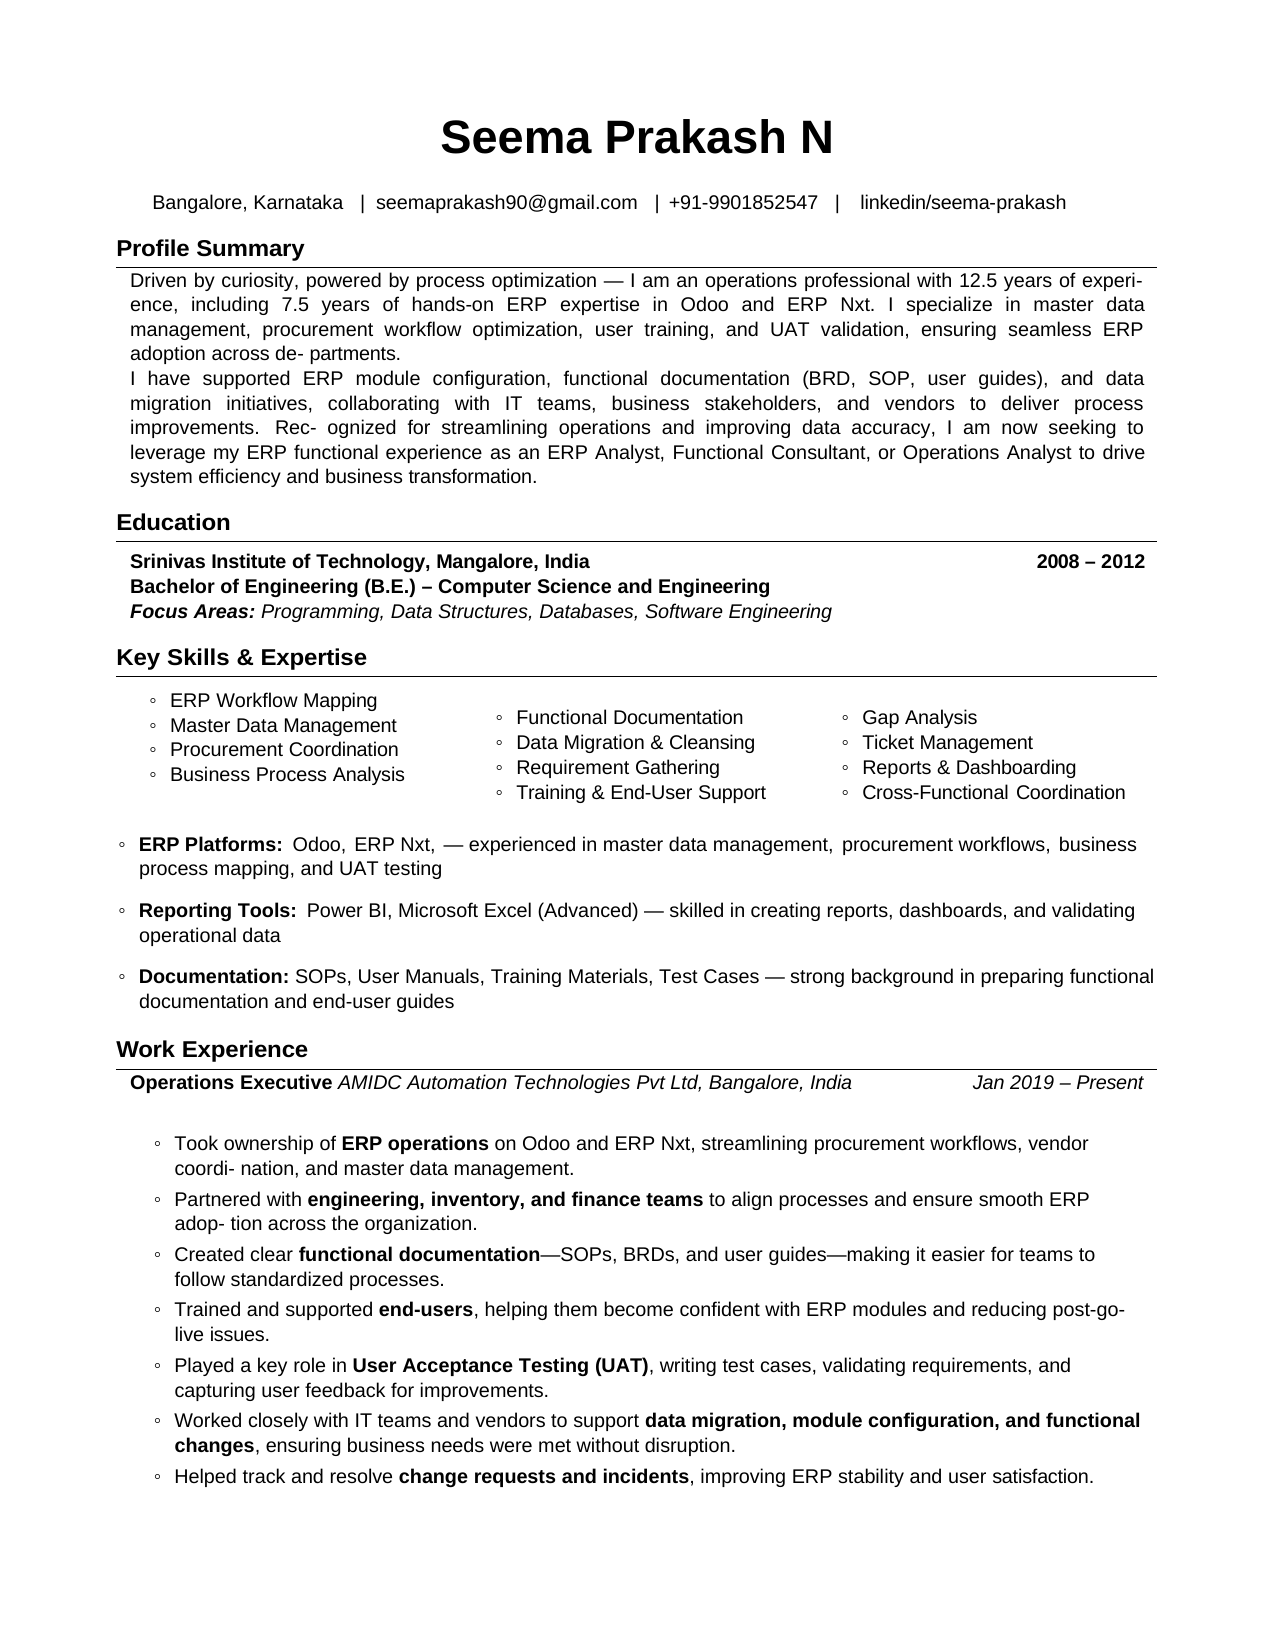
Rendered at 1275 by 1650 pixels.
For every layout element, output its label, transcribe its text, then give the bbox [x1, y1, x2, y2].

subtitle Work Experience [116, 1036, 1162, 1063]
text Srinivas Institute of Technology, Mangalore, India 2008 – 2012 [130, 550, 1162, 573]
list Functional Documentation [495, 705, 772, 729]
list Cross-Functional Coordination [841, 780, 1162, 804]
text Bachelor of Engineering (B.E.) – Computer Science and Engineering [130, 575, 1162, 598]
list Requirement Gathering [495, 754, 772, 778]
list Training & End-User Support [495, 779, 772, 803]
subtitle Education [116, 509, 1162, 535]
list Reports & Dashboarding [841, 755, 1162, 779]
list Played a key role in User Acceptance Testing (UAT), writing test cases, validating requirements, and capturing user feedback for improvements. [153, 1353, 1145, 1401]
list Data Migration & Cleansing [495, 730, 772, 754]
text I have supported ERP module configuration, functional documentation (BRD, SOP, user guides), and data migration initiatives, collaborating with IT teams, business stakeholders, and vendors to deliver process improvements. Rec- ognized for streamlining operations and improving data accuracy, I am now seeking to leverage my ERP functional experience as an ERP Analyst, Functional Consultant, or Operations Analyst to drive system efficiency and business transformation. [130, 367, 1145, 488]
list Helped track and resolve change requests and incidents, improving ERP stability and user satisfaction. [153, 1464, 1162, 1488]
title Seema Prakash N [112, 109, 1162, 163]
list Ticket Management [841, 730, 1162, 754]
list Reporting Tools: Power BI, Microsoft Excel (Advanced) — skilled in creating reports, dashboards, and validating operational data [118, 898, 1157, 946]
text Bangalore, Karnataka | seemaprakash90@gmail.com | +91-9901852547 | linkedin/seema-prakash [143, 190, 1162, 214]
list Master Data Management [149, 712, 410, 736]
list Took ownership of ERP operations on Odoo and ERP Nxt, streamlining procurement workflows, vendor coordi- nation, and master data management. [153, 1131, 1145, 1179]
subtitle Key Skills & Expertise [116, 643, 1162, 670]
list Business Process Analysis [149, 762, 410, 786]
list Trained and supported end-users, helping them become confident with ERP modules and reducing post-go-live issues. [153, 1297, 1145, 1346]
list Procurement Coordination [149, 737, 410, 761]
list Documentation: SOPs, User Manuals, Training Materials, Test Cases — strong background in preparing functional documentation and end-user guides [118, 964, 1157, 1012]
list Worked closely with IT teams and vendors to support data migration, module configuration, and functional changes, ensuring business needs were met without disruption. [153, 1408, 1145, 1457]
list ERP Platforms: Odoo, ERP Nxt, — experienced in master data management, procurement workflows, business process mapping, and UAT testing [118, 832, 1157, 880]
list Partnered with engineering, inventory, and finance teams to align processes and ensure smooth ERP adop- tion across the organization. [153, 1186, 1145, 1235]
text Driven by curiosity, powered by process optimization — I am an operations professional with 12.5 years of experi- ence, including 7.5 years of hands-on ERP expertise in Odoo and ERP Nxt. I specialize in master data management, procurement workflow optimization, user training, and UAT validation, ensuring seamless ERP adoption across de- partments. [130, 269, 1145, 365]
text Focus Areas: Programming, Data Structures, Databases, Software Engineering [130, 600, 1162, 622]
subtitle Profile Summary [116, 235, 1162, 261]
list Gap Analysis [841, 705, 1162, 729]
text Operations Executive AMIDC Automation Technologies Pvt Ltd, Bangalore, India Jan 2019 – Present [130, 1071, 1162, 1093]
list Created clear functional documentation—SOPs, BRDs, and user guides—making it easier for teams to follow standardized processes. [153, 1242, 1145, 1290]
list ERP Workflow Mapping [149, 687, 410, 711]
